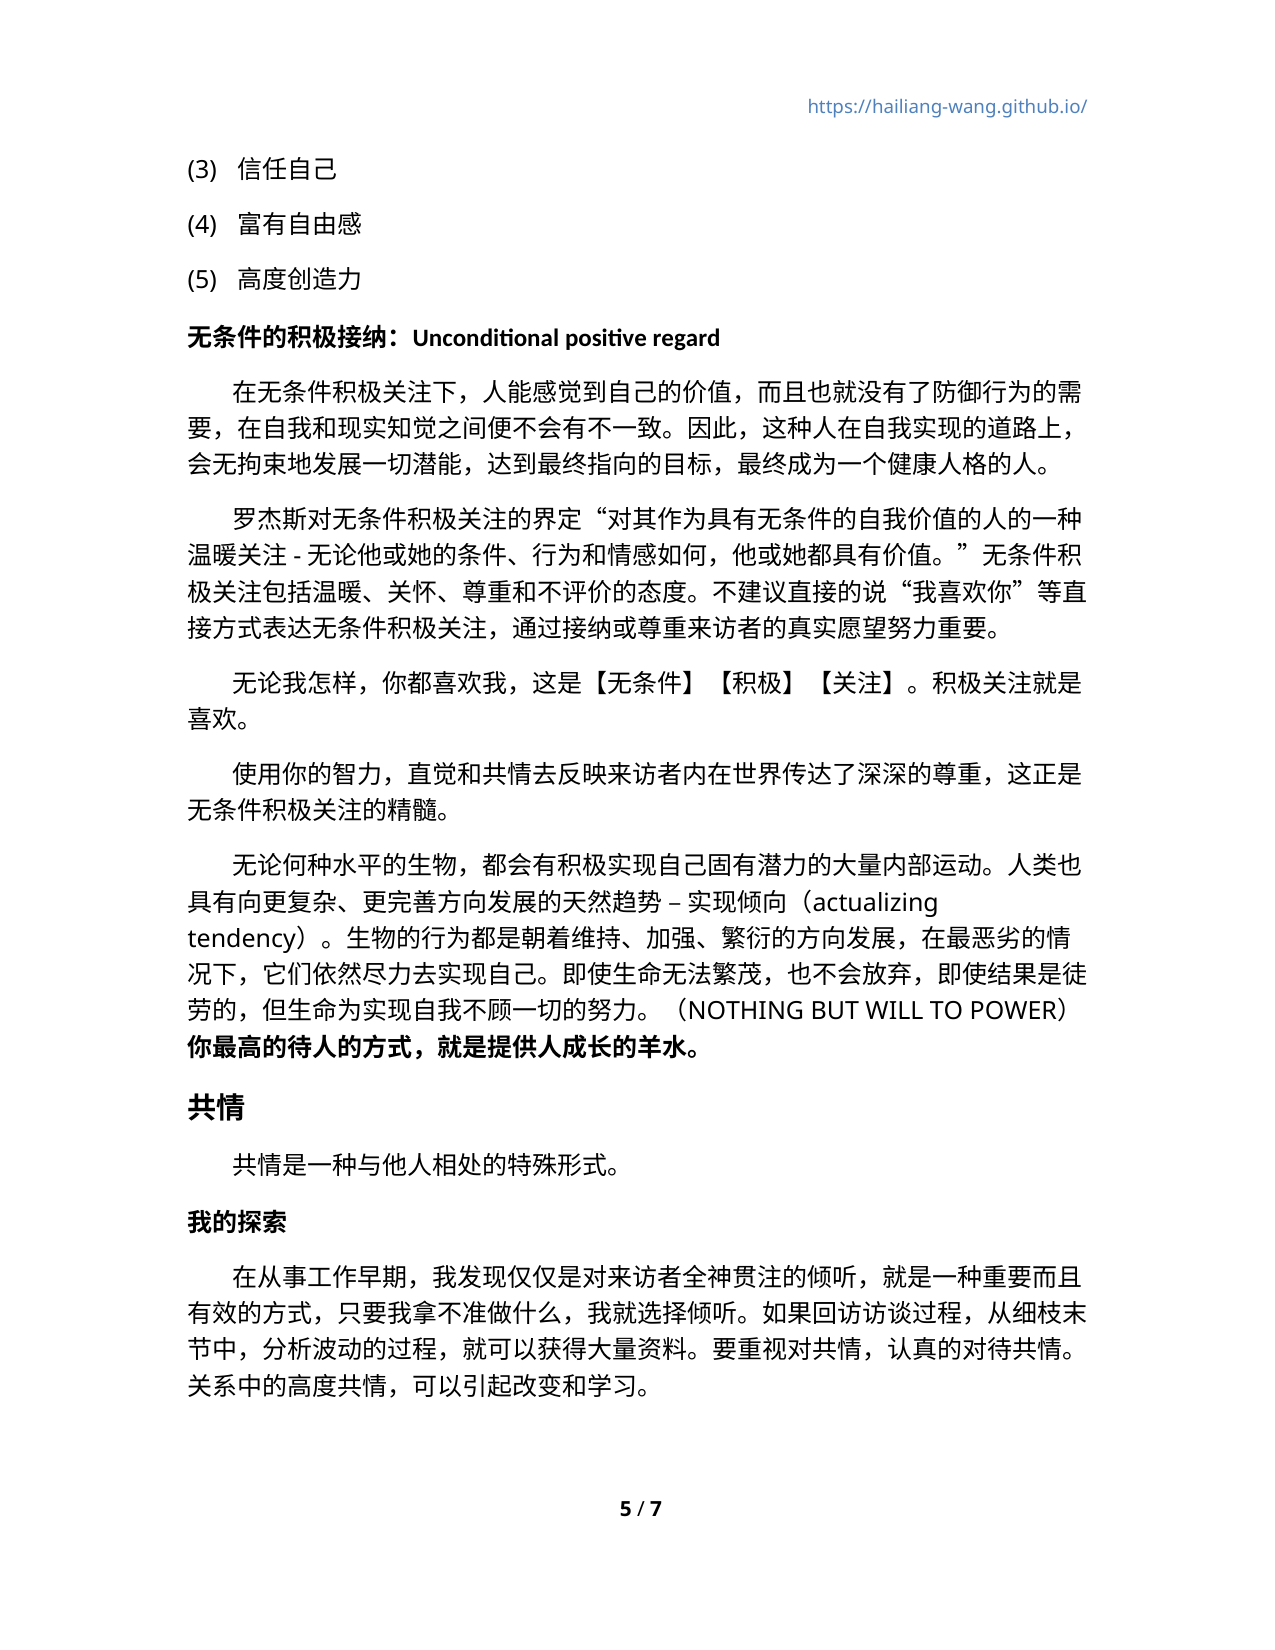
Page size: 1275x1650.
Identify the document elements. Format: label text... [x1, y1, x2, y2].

subtitle 无条件的积极接纳：Unconditional positive regard [187, 317, 1087, 353]
text 在无条件积极关注下，人能感觉到自己的价值，而且也就没有了防御行为的需要，在自我和现实知觉之间便不会有不一致。因此，这种人在自我实现的道路上，会无拘束地发展一切潜能，达到最终指向的目标，最终成为一个健康人格的人。 [187, 372, 1087, 481]
list 高度创造力 [187, 260, 1087, 296]
text 共情是一种与他人相处的特殊形式。 [187, 1145, 1087, 1181]
text 无论我怎样，你都喜欢我，这是【无条件】【积极】【关注】。积极关注就是喜欢。 [187, 663, 1087, 736]
text 使用你的智力，直觉和共情去反映来访者内在世界传达了深深的尊重，这正是无条件积极关注的精髓。 [187, 754, 1087, 827]
text 在从事工作早期，我发现仅仅是对来访者全神贯注的倾听，就是一种重要而且有效的方式，只要我拿不准做什么，我就选择倾听。如果回访访谈过程，从细枝末节中，分析波动的过程，就可以获得大量资料。要重视对共情，认真的对待共情。关系中的高度共情，可以引起改变和学习。 [187, 1257, 1087, 1402]
text 无论何种水平的生物，都会有积极实现自己固有潜力的大量内部运动。人类也具有向更复杂、更完善方向发展的天然趋势 – 实现倾向（actualizing tendency）。生物的行为都是朝着维持、加强、繁衍的方向发展，在最恶劣的情况下，它们依然尽力去实现自己。即使生命无法繁茂，也不会放弃，即使结果是徒劳的，但生命为实现自我不顾一切的努力。（NOTHING BUT WILL TO POWER）你最高的待人的方式，就是提供人成长的羊水。 [187, 846, 1087, 1063]
subtitle 我的探索 [187, 1202, 1087, 1238]
subtitle 共情 [187, 1084, 1087, 1126]
text 罗杰斯对无条件积极关注的界定“对其作为具有无条件的自我价值的人的一种温暖关注 - 无论他或她的条件、行为和情感如何，他或她都具有价值。”无条件积极关注包括温暖、关怀、尊重和不评价的态度。不建议直接的说“我喜欢你”等直接方式表达无条件积极关注，通过接纳或尊重来访者的真实愿望努力重要。 [187, 499, 1087, 644]
list 信任自己 [187, 150, 1087, 186]
list 富有自由感 [187, 205, 1087, 241]
